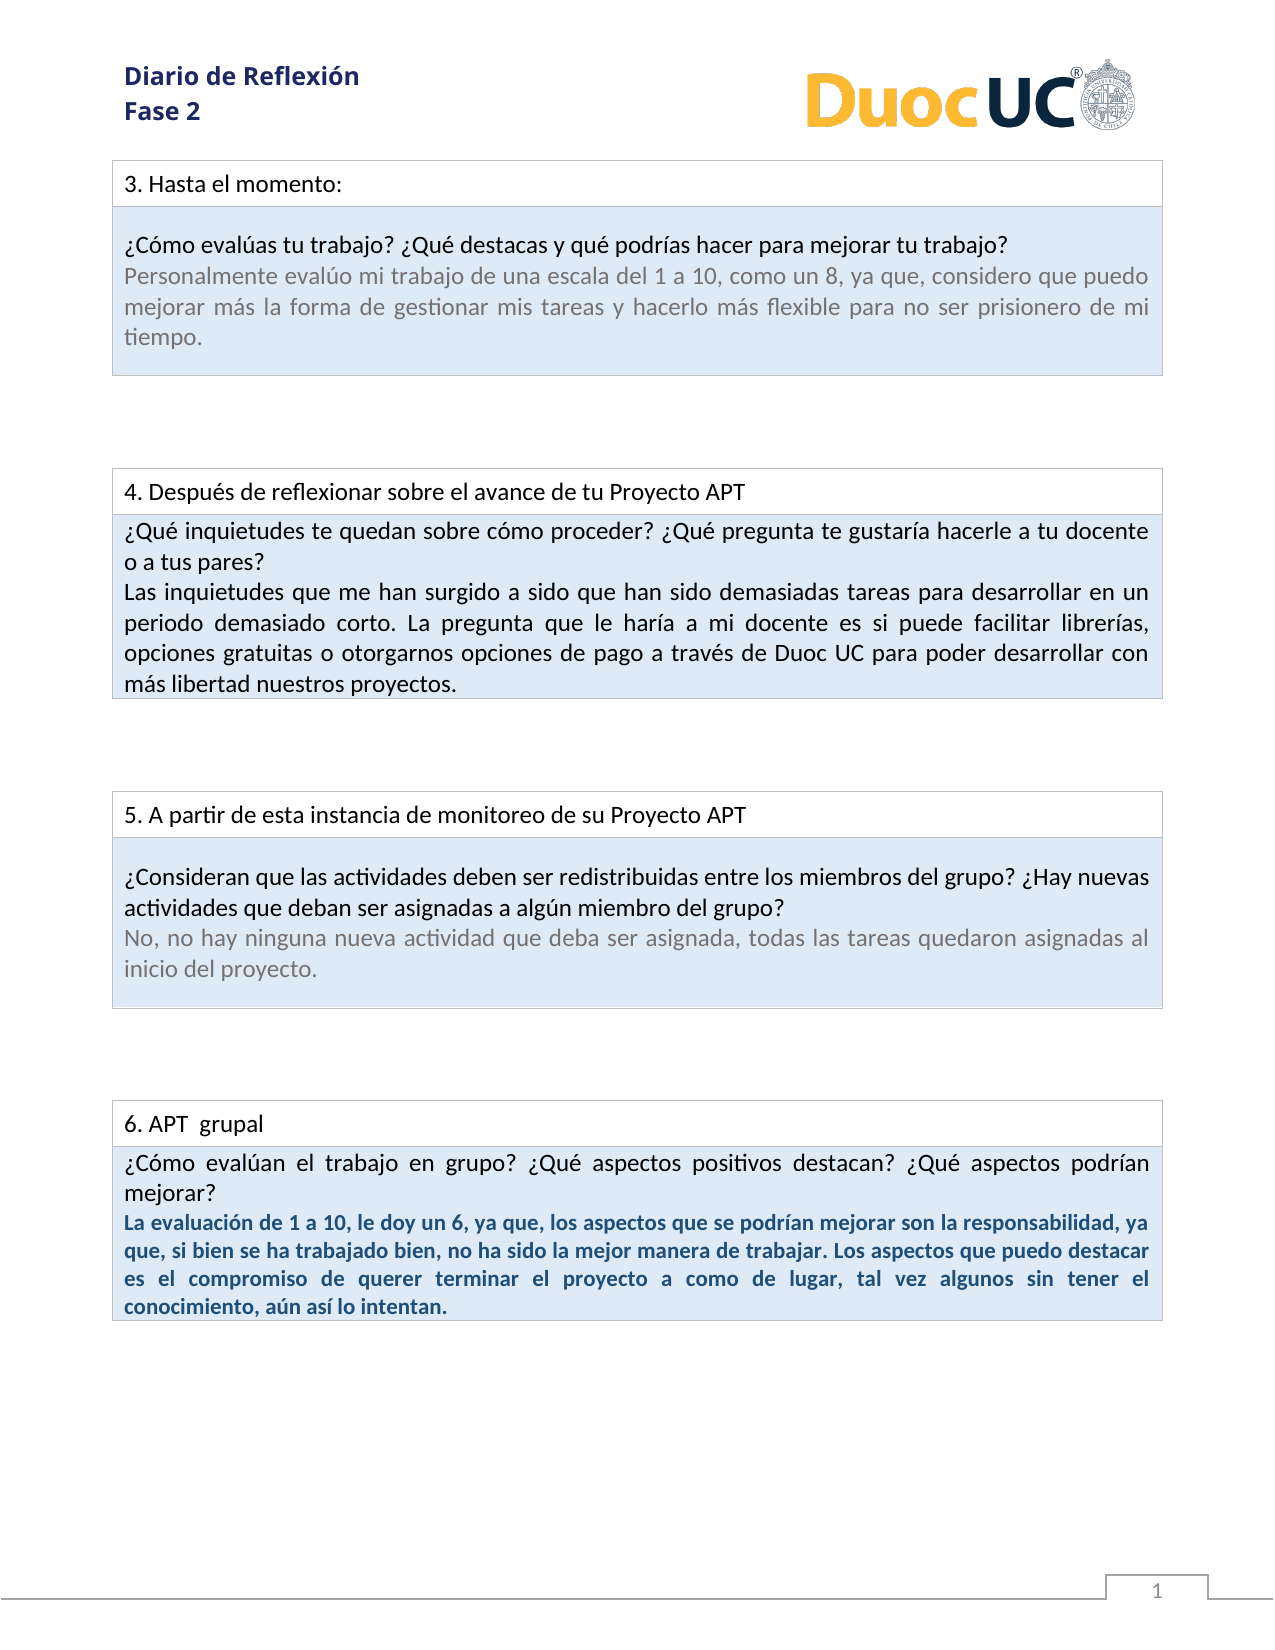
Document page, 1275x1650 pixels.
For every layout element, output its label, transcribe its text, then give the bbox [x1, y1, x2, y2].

table_header 3. Hasta el momento: [113, 161, 1162, 206]
table_cell ¿Consideran que las actividades deben ser redistribuidas entre los miembros del grupo? ¿Hay nuevas actividades que deban ser asignadas a algún miembro del grupo? No, no hay ninguna nueva actividad que deba ser asignada, todas las tareas quedaron asignadas al inicio del proyecto. [113, 838, 1162, 1007]
table_cell ¿Qué inquietudes te quedan sobre cómo proceder? ¿Qué pregunta te gustaría hacerle a tu docente o a tus pares? Las inquietudes que me han surgido a sido que han sido demasiadas tareas para desarrollar en un periodo demasiado corto. La pregunta que le haría a mi docente es si puede facilitar librerías, opciones gratuitas o otorgarnos opciones de pago a través de Duoc UC para poder desarrollar con más libertad nuestros proyectos. [113, 515, 1162, 698]
table_cell ¿Cómo evalúas tu trabajo? ¿Qué destacas y qué podrías hacer para mejorar tu trabajo? Personalmente evalúo mi trabajo de una escala del 1 a 10, como un 8, ya que, considero que puedo mejorar más la forma de gestionar mis tareas y hacerlo más flexible para no ser prisionero de mi tiempo. [113, 207, 1162, 375]
table_header 4. Después de reflexionar sobre el avance de tu Proyecto APT [113, 469, 1162, 514]
picture [807, 59, 1135, 130]
table_cell ¿Cómo evalúan el trabajo en grupo? ¿Qué aspectos positivos destacan? ¿Qué aspectos podrían mejorar? La evaluación de 1 a 10, le doy un 6, ya que, los aspectos que se podrían mejorar son la responsabilidad, ya que, si bien se ha trabajado bien, no ha sido la mejor manera de trabajar. Los aspectos que puedo destacar es el compromiso de querer terminar el proyecto a como de lugar, tal vez algunos sin tener el conocimiento, aún así lo intentan. [113, 1147, 1162, 1320]
table_header 5. A partir de esta instancia de monitoreo de su Proyecto APT [113, 792, 1162, 837]
table_header 6. APT grupal [113, 1101, 1162, 1146]
